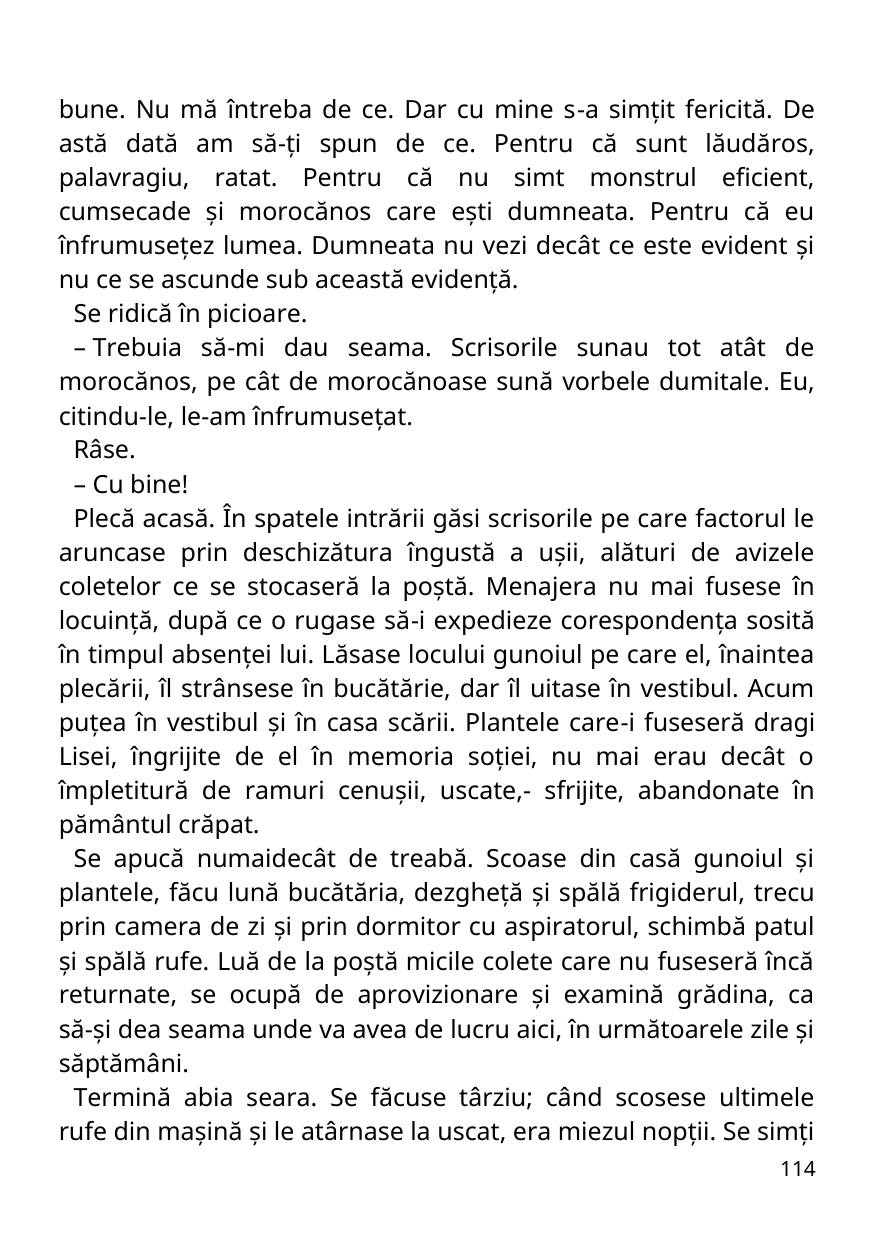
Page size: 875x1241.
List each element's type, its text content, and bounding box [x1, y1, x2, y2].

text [58, 1079, 816, 1147]
text – Trebuia să-mi dau seama. Scrisorile sunau tot atât de morocănos, pe cât de morocănoase sună vorbele dumitale. Eu, citindu-le, le-am înfrumuseţat. [58, 330, 816, 432]
text Se apucă numaidecât de treabă. Scoase din casă gunoiul şi plantele, făcu lună bucătăria, dezgheţă şi spălă frigiderul, trecu prin camera de zi şi prin dormitor cu aspiratorul, schimbă patul şi spălă rufe. Luă de la poştă micile colete care nu fuseseră încă returnate, se ocupă de aprovizionare şi examină grădina, ca să-şi dea seama unde va avea de lucru aici, în următoarele zile şi săptămâni. [58, 841, 816, 1079]
text – Cu bine! [58, 466, 816, 500]
text Râse. [58, 432, 816, 466]
text Se ridică în picioare. [58, 296, 816, 330]
text Plecă acasă. În spatele intrării găsi scrisorile pe care factorul le aruncase prin deschizătura îngustă a uşii, alături de avizele coletelor ce se stocaseră la poştă. Menajera nu mai fusese în locuinţă, după ce o rugase să-i expedieze corespondenţa sosită în timpul absenţei lui. Lăsase locului gunoiul pe care el, înaintea plecării, îl strânsese în bucătărie, dar îl uitase în vestibul. Acum puţea în vestibul şi în casa scării. Plantele care-i fuseseră dragi Lisei, îngrijite de el în memoria soţiei, nu mai erau decât o împletitură de ramuri cenuşii, uscate,- sfrijite, abandonate în pământul crăpat. [58, 500, 816, 841]
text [58, 92, 816, 296]
